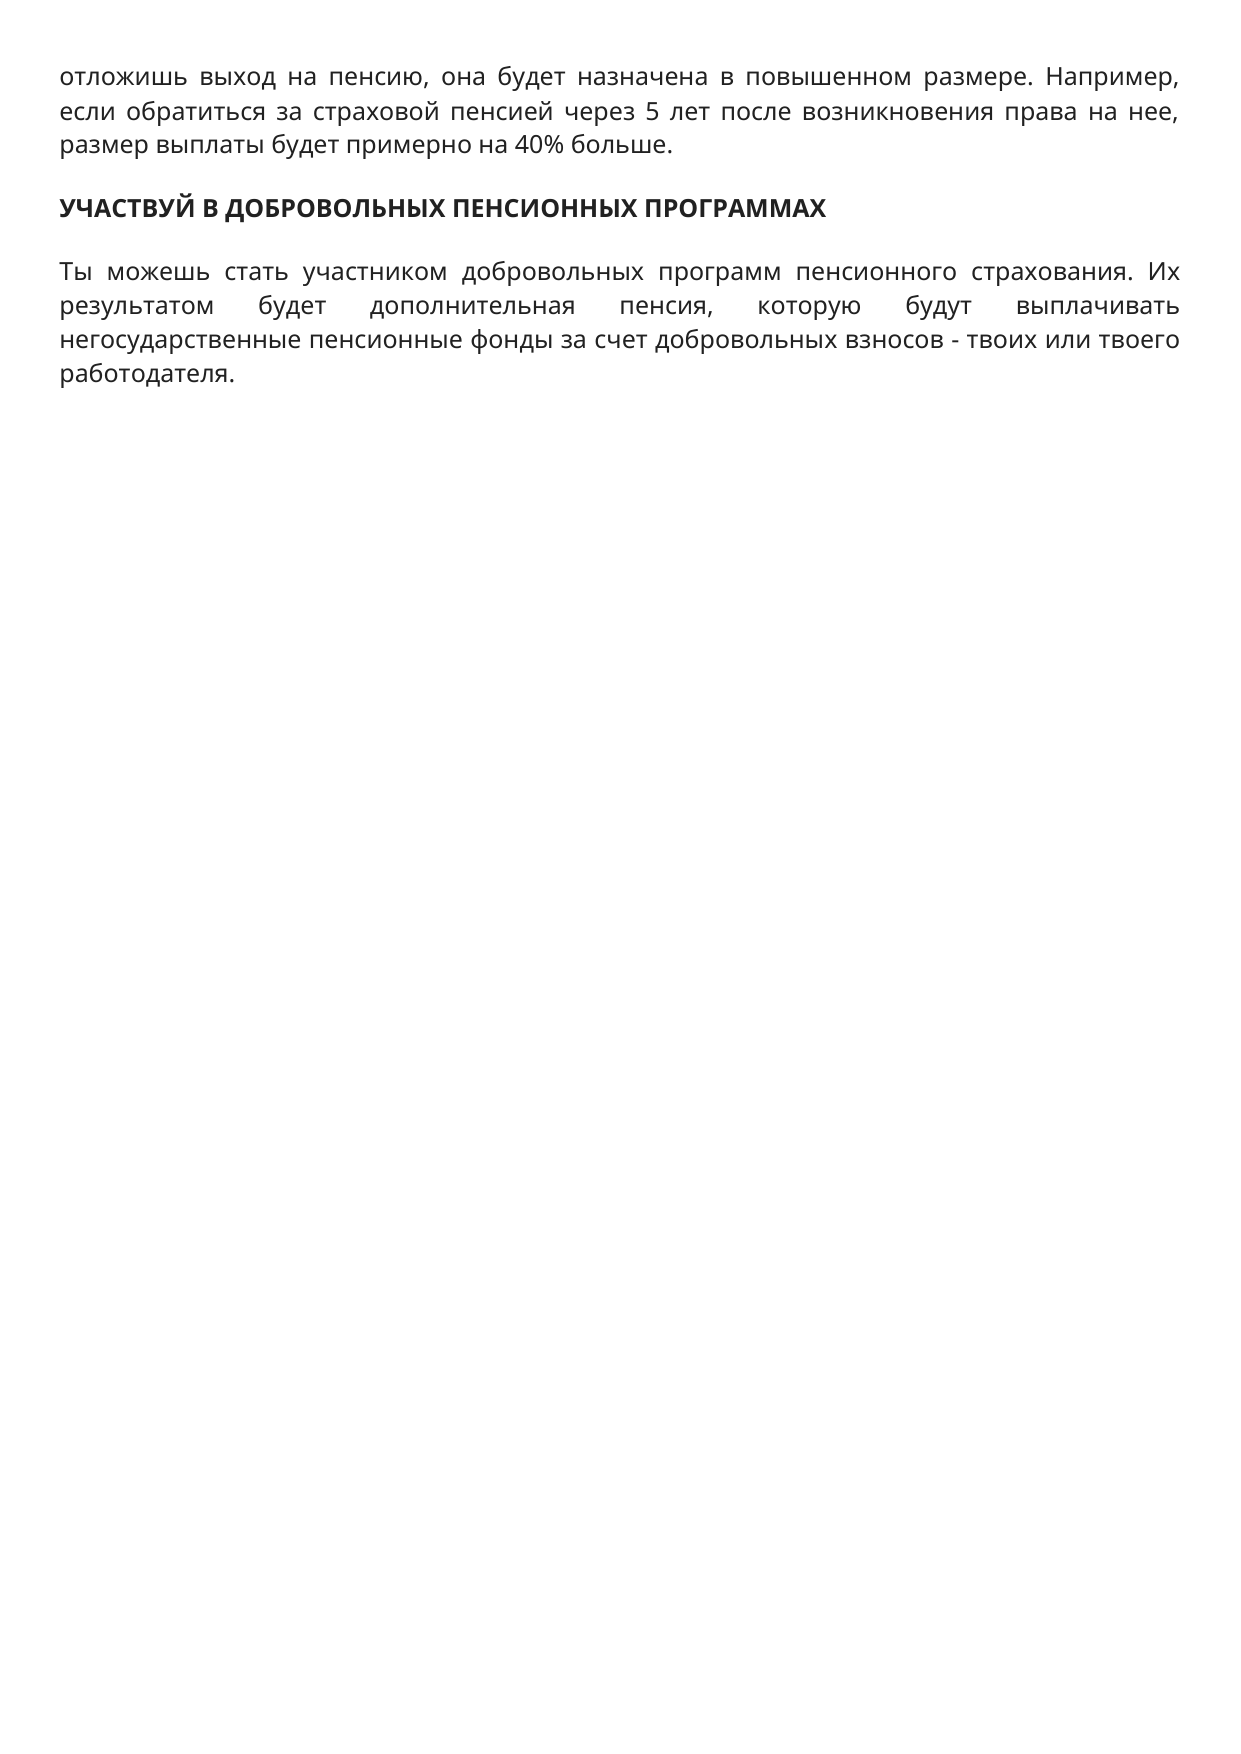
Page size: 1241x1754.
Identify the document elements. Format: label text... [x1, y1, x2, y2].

text Ты можешь стать участником добровольных программ пенсионного страхования. Их результатом будет дополнительная пенсия, которую будут выплачивать негосударственные пенсионные фонды за счет добровольных взносов - твоих или твоего работодателя. [59, 254, 1181, 390]
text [59, 59, 1181, 161]
text УЧАСТВУЙ В ДОБРОВОЛЬНЫХ ПЕНСИОННЫХ ПРОГРАММАХ [59, 190, 1181, 224]
